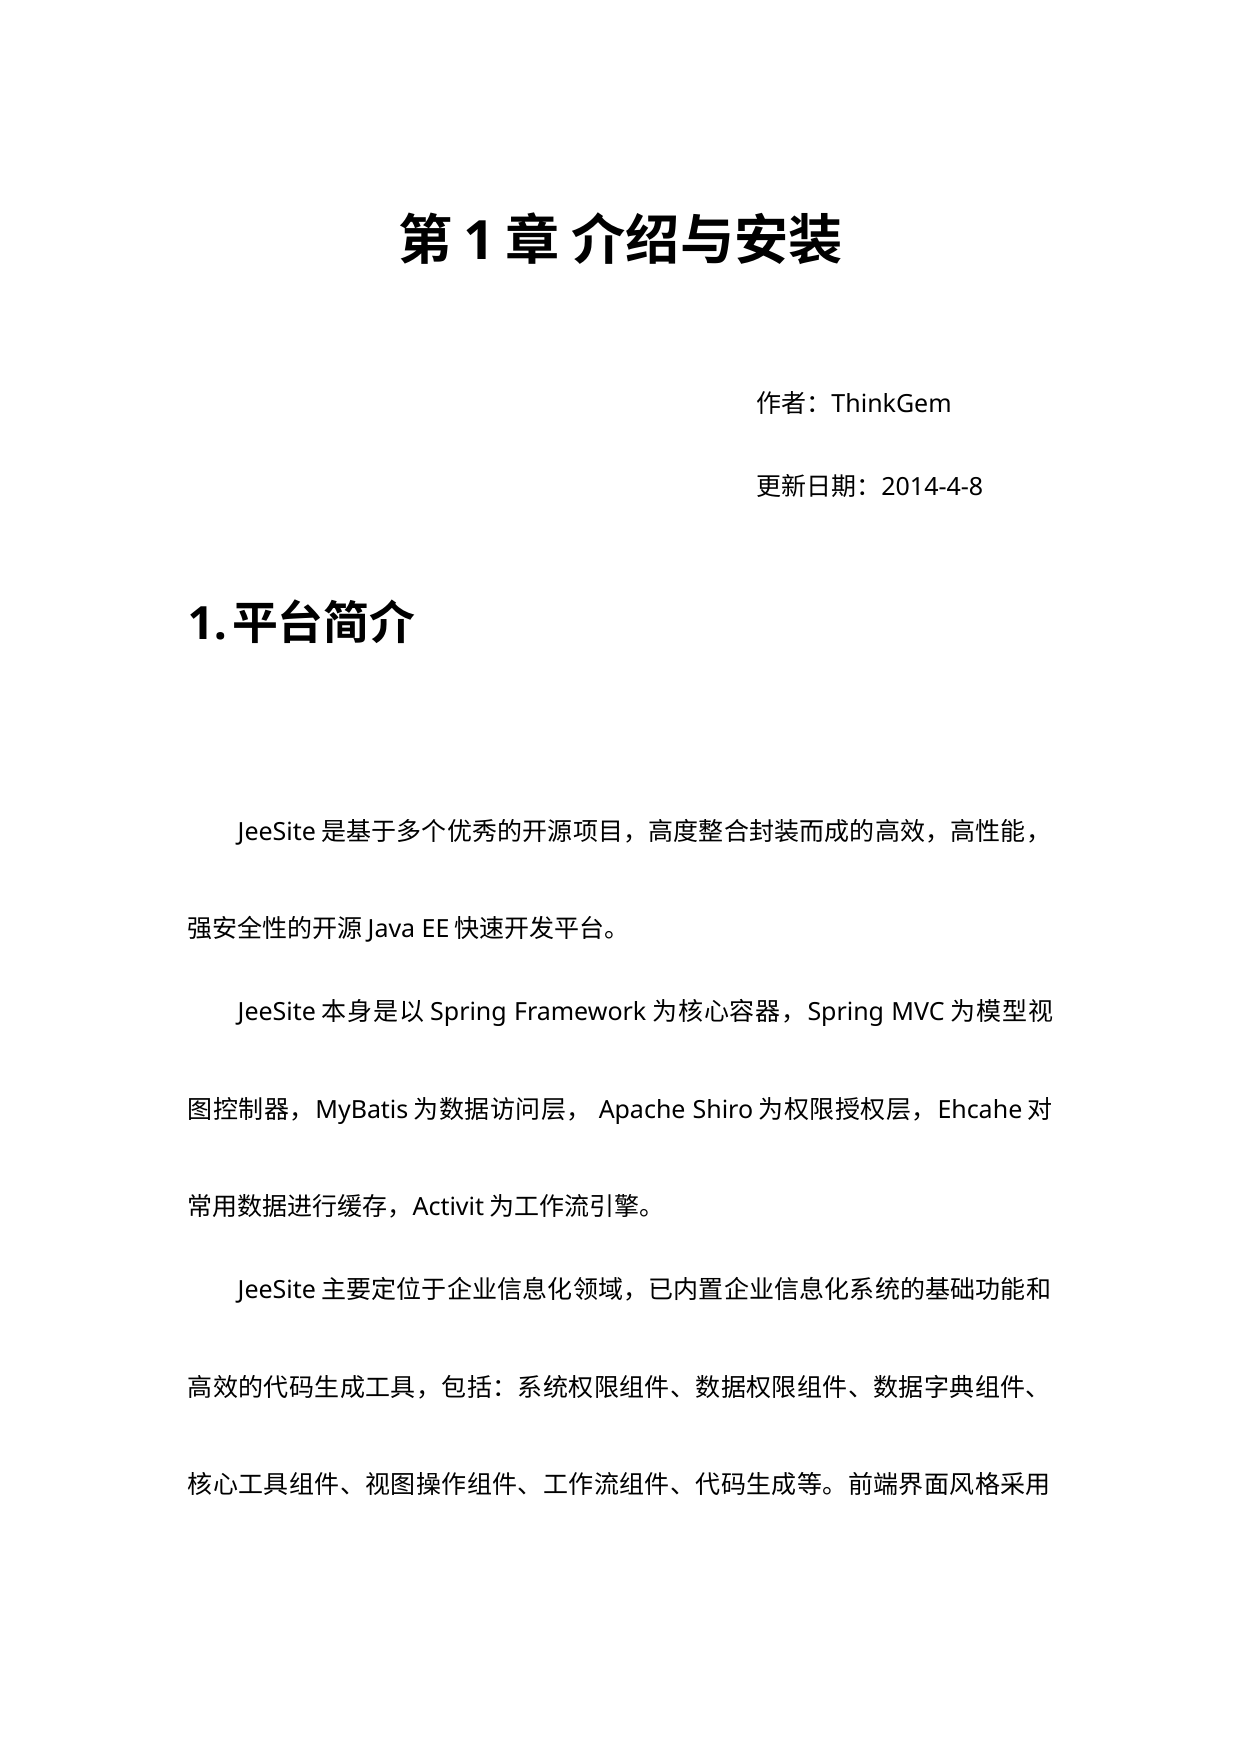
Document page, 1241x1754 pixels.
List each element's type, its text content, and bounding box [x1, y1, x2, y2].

title 第1章 介绍与安装 [187, 187, 1053, 284]
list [187, 1255, 1053, 1515]
list JeeSite本身是以Spring Framework为核心容器，Spring MVC为模型视图控制器，MyBatis为数据访问层， Apache Shiro为权限授权层，Ehcahe对常用数据进行缓存，Activit为工作流引擎。 [187, 977, 1053, 1237]
text 作者：ThinkGem [756, 369, 1053, 434]
list JeeSite是基于多个优秀的开源项目，高度整合封装而成的高效，高性能，强安全性的开源Java EE快速开发平台。 [187, 797, 1053, 959]
text 更新日期：2014-4-8 [756, 452, 1053, 517]
subtitle 平台简介 [187, 571, 1053, 668]
